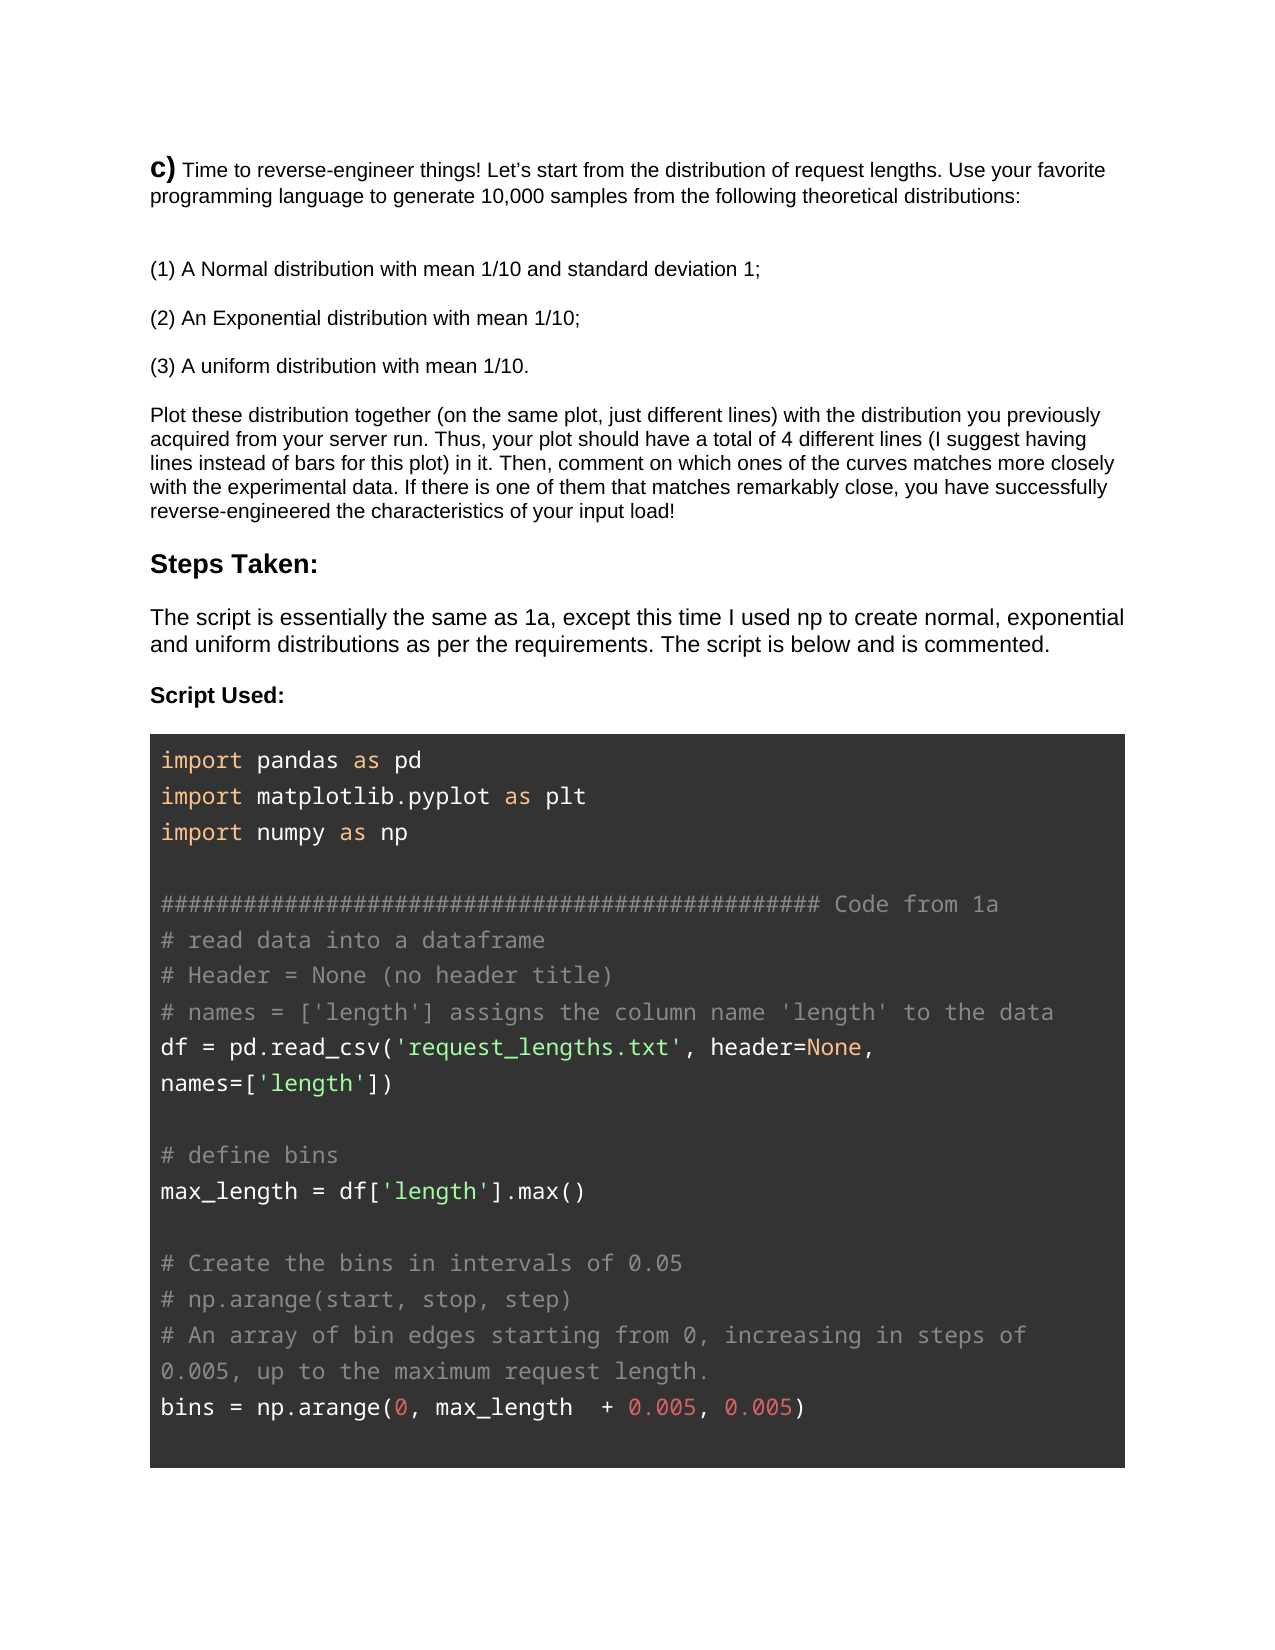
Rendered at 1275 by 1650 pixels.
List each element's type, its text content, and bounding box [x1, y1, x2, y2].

text Steps Taken: [150, 548, 1125, 579]
text c) Time to reverse-engineer things! Let’s start from the distribution of request lengths. Use your favorite programming language to generate 10,000 samples from the following theoretical distributions: [150, 150, 1125, 231]
text Plot these distribution together (on the same plot, just different lines) with the distribution you previously acquired from your server run. Thus, your plot should have a total of 4 different lines (I suggest having lines instead of bars for this plot) in it. Then, comment on which ones of the curves matches more closely with the experimental data. If there is one of them that matches remarkably close, you have successfully reverse-engineered the characteristics of your input load! [150, 403, 1125, 523]
text (1) A Normal distribution with mean 1/10 and standard deviation 1; [150, 256, 1125, 280]
text (2) An Exponential distribution with mean 1/10; [150, 305, 1125, 329]
text The script is essentially the same as 1a, except this time I used np to create normal, exponential and uniform distributions as per the requirements. The script is below and is commented. [150, 604, 1125, 657]
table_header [150, 734, 1125, 1468]
text Script Used: [150, 682, 1125, 708]
text (3) A uniform distribution with mean 1/10. [150, 354, 1125, 378]
